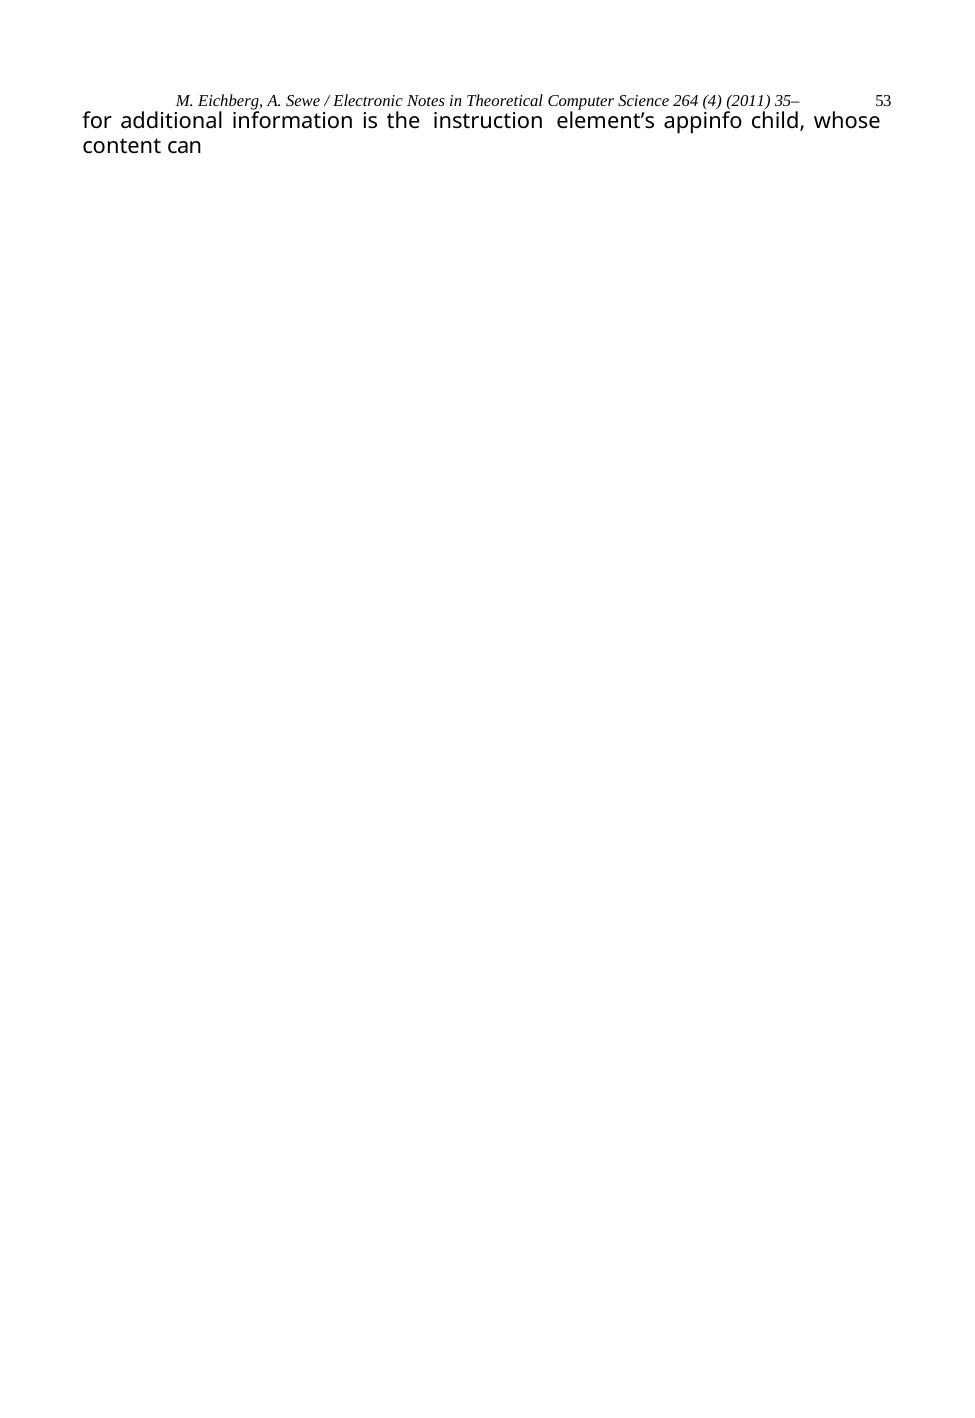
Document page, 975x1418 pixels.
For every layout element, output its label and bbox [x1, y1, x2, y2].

text [82, 108, 881, 160]
